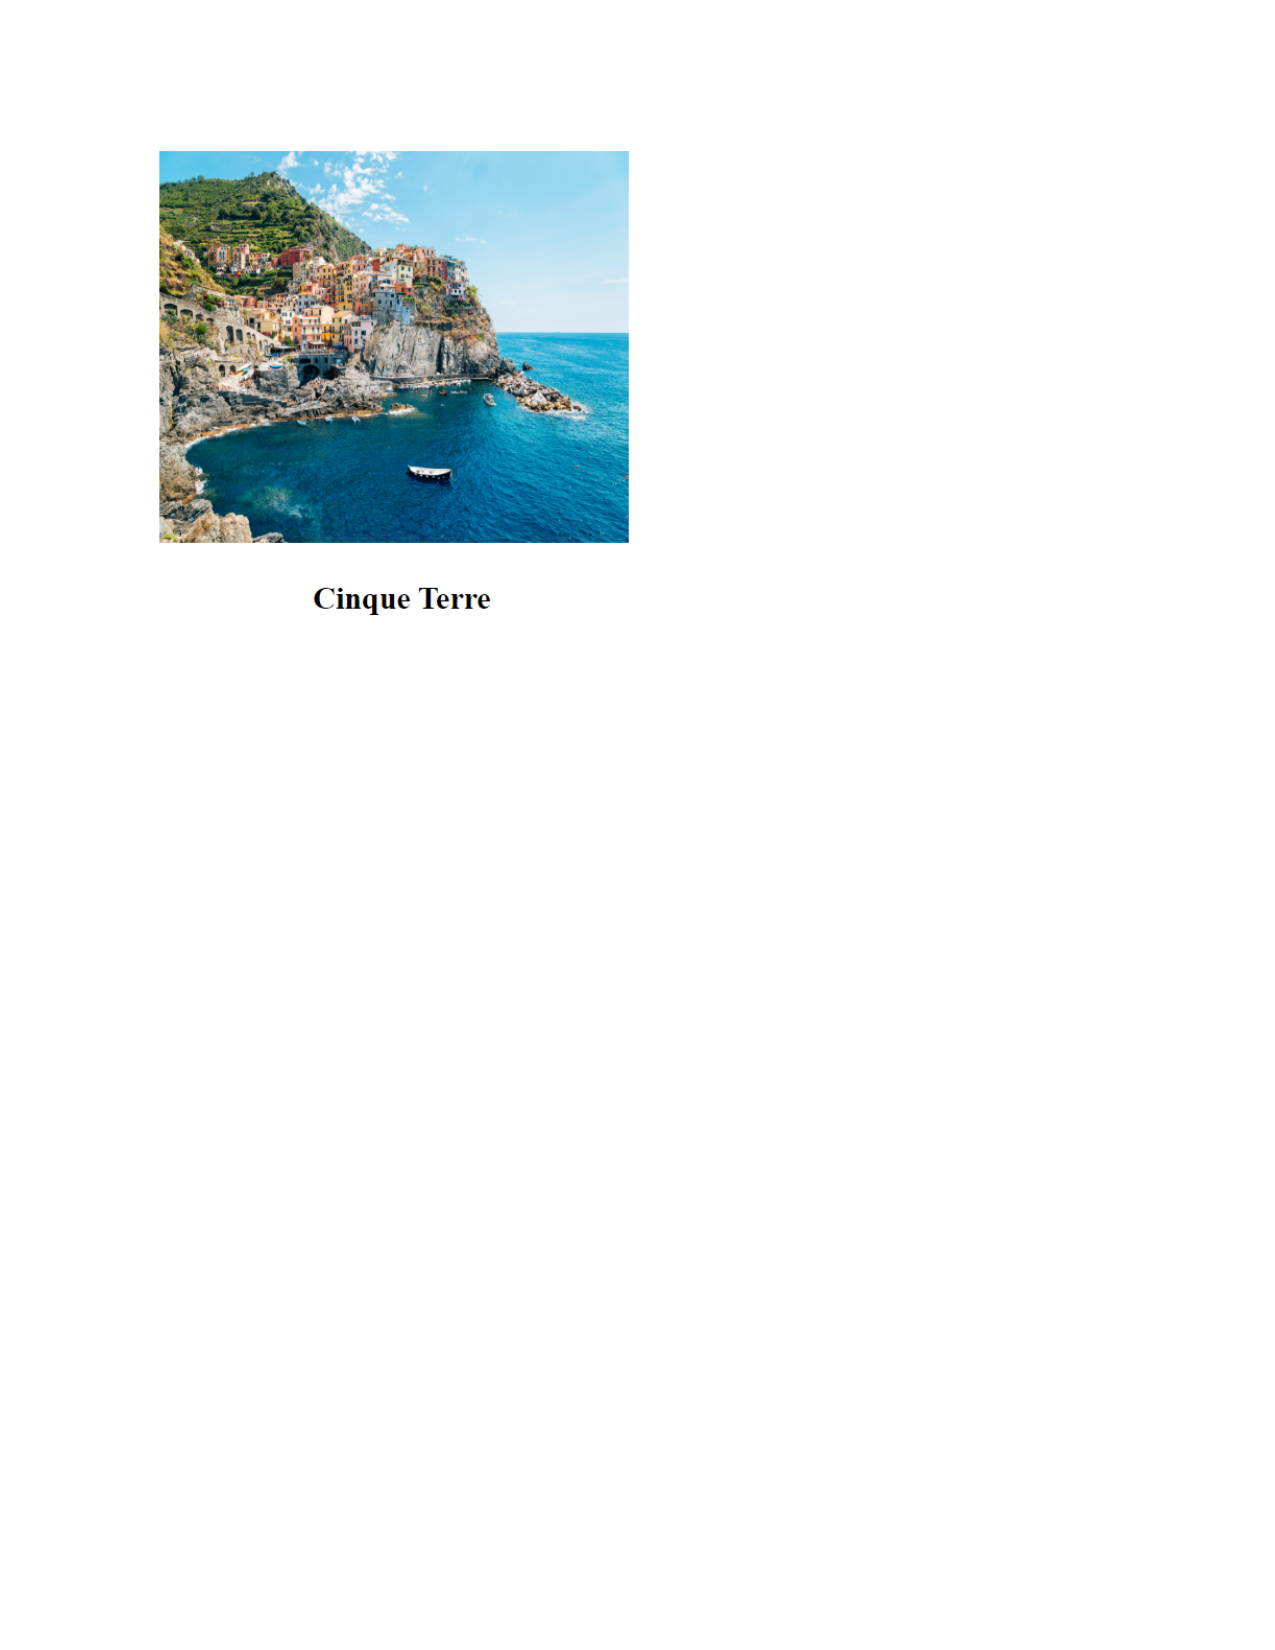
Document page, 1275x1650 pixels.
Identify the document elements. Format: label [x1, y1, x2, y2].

picture [150, 150, 658, 638]
